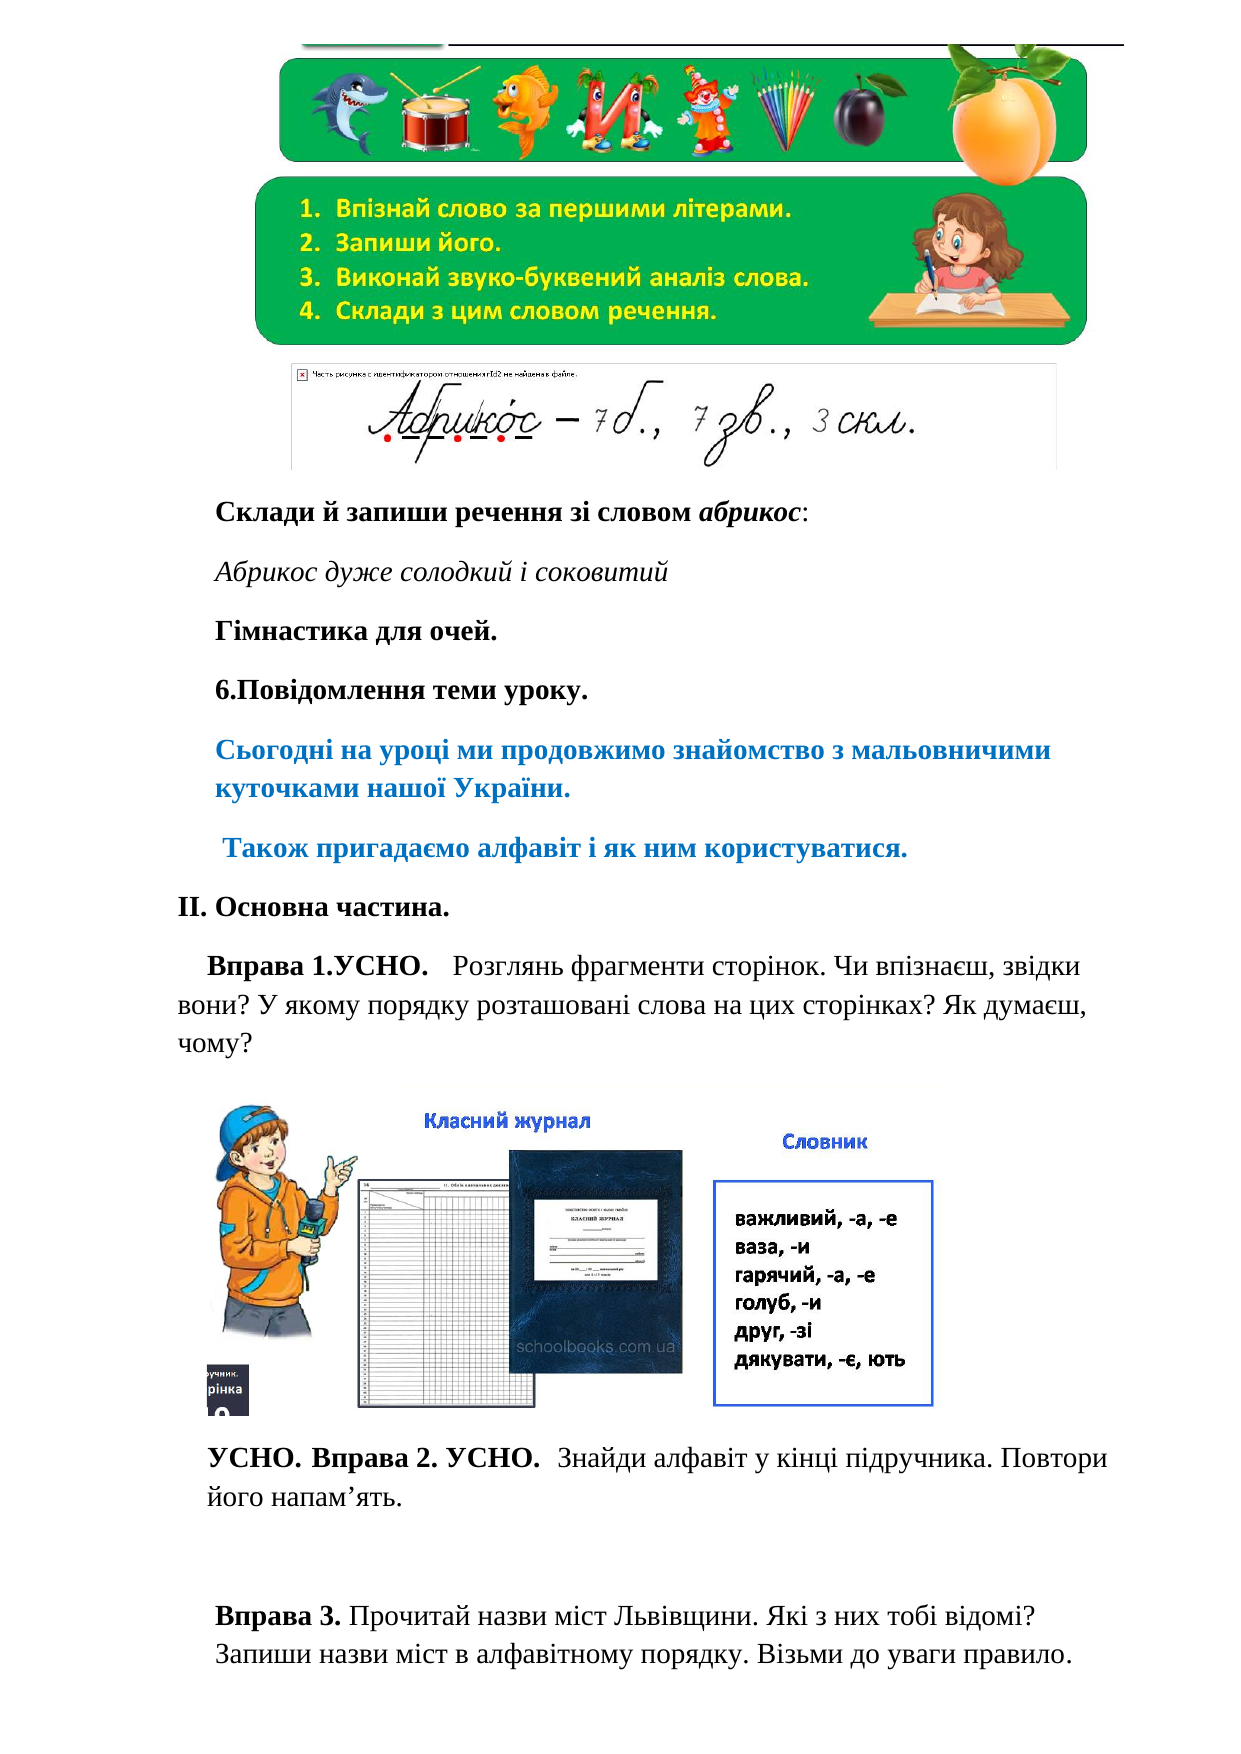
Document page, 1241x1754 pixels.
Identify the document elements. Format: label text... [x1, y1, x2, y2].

text Вправа 3. Прочитай назви міст Львівщини. Які з них тобі відомі? Запиши назви міст в алфавітному порядку. Візьми до уваги правило. [215, 1598, 1122, 1670]
text ІІ. Основна частина. [177, 889, 1122, 923]
text Також пригадаємо алфавіт і як ним користуватися. [215, 830, 1122, 863]
text Абрикос дуже солодкий і соковитий [215, 554, 1122, 587]
picture [214, 44, 1124, 470]
text Гімнастика для очей. [215, 613, 1122, 647]
text Склади й запиши речення зі словом абрикос: [215, 494, 1122, 528]
text 6.Повідомлення теми уроку. [215, 672, 1122, 706]
text Сьогодні на уроці ми продовжимо знайомство з мальовничими куточками нашої України. [215, 732, 1122, 804]
picture [206, 1085, 954, 1416]
text Вправа 1.УСНО. Розглянь фрагменти сторінок. Чи впізнаєш, звідки вони? У якому порядку розташовані слова на цих сторінках? Як думаєш, чому? [177, 948, 1122, 1059]
text УСНО. Вправа 2. УСНО. Знайди алфавіт у кінці підручника. Повтори його напам’ять. [207, 1440, 1122, 1512]
